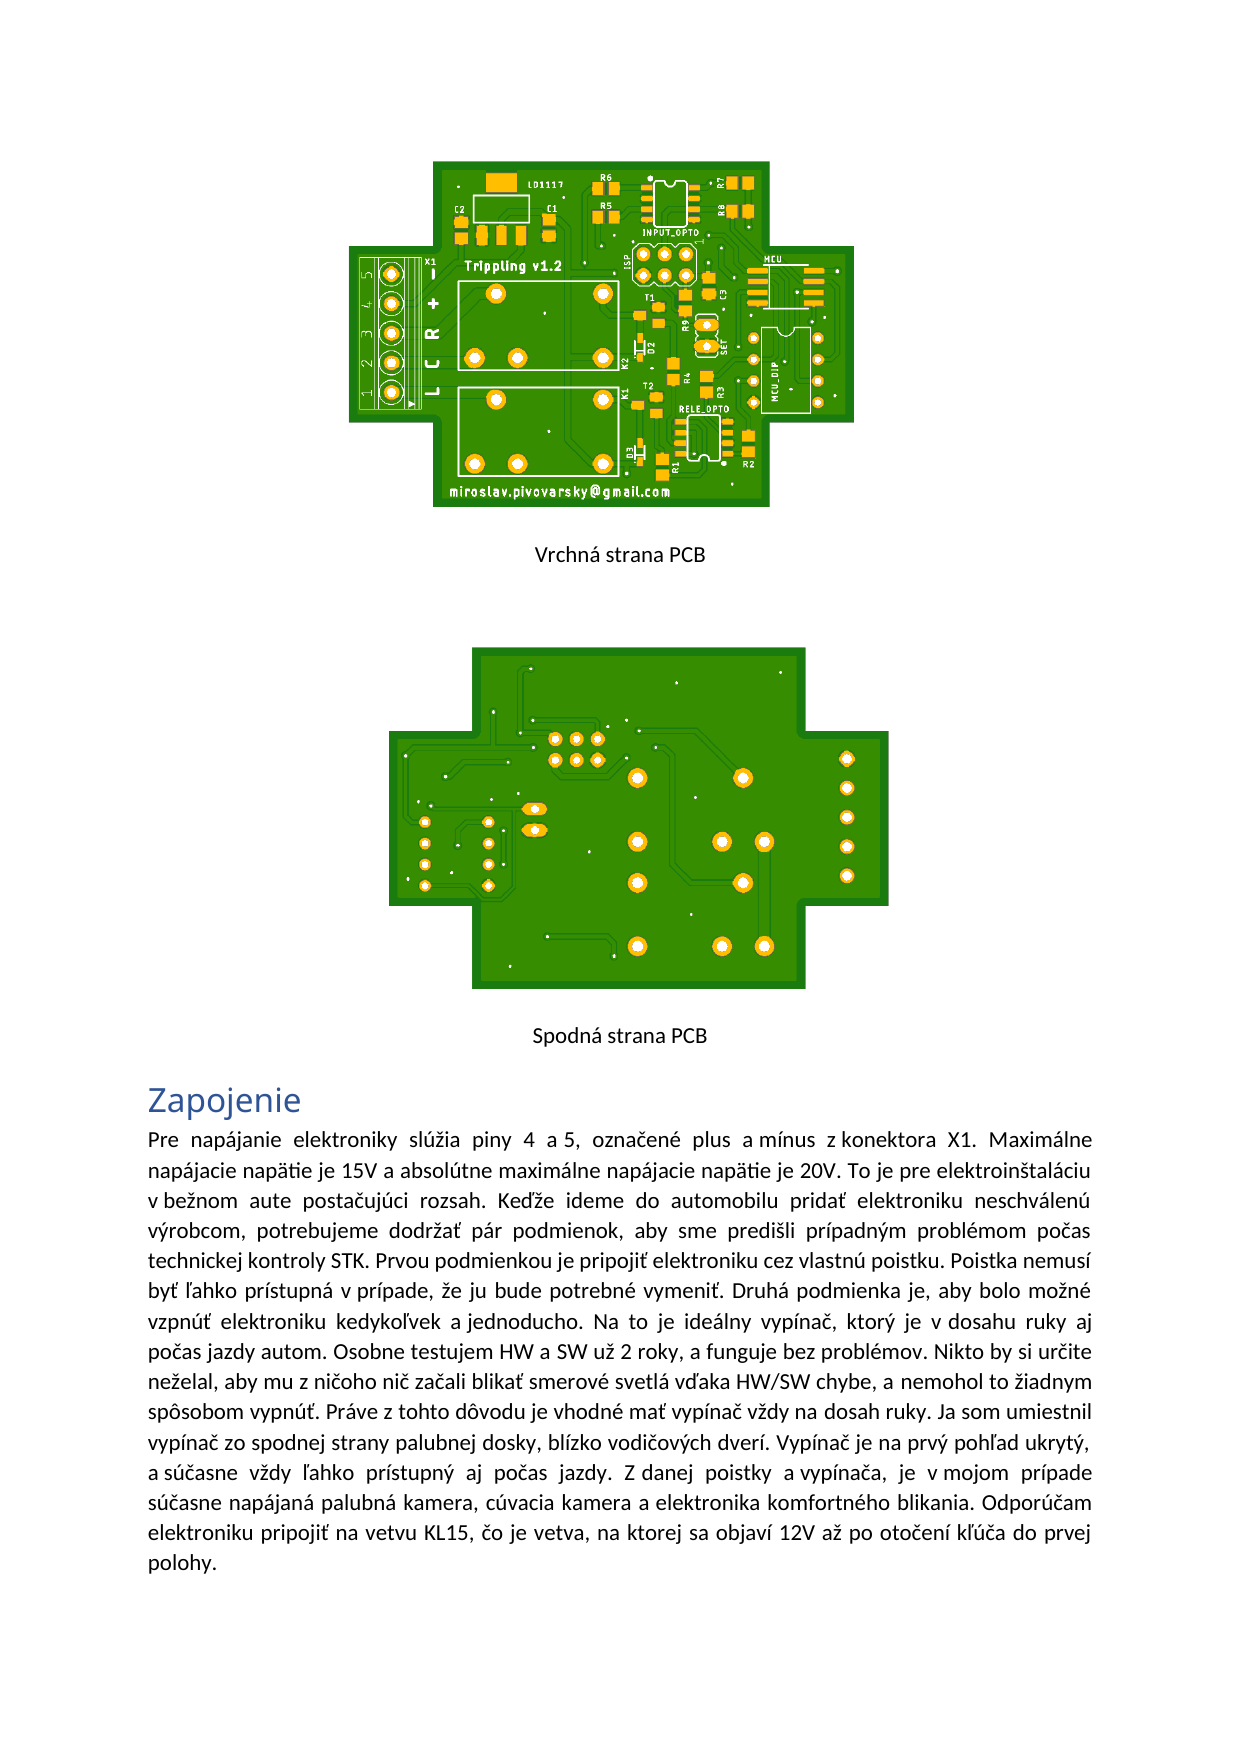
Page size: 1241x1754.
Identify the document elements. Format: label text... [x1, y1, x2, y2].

text Pre napájanie elektroniky slúžia piny 4 a 5, označené plus a mínus z konektora X1. Maximálne napájacie napätie je 15V a absolútne maximálne napájacie napätie je 20V. To je pre elektroinštaláciu v bežnom aute postačujúci rozsah. Keďže ideme do automobilu pridať elektroniku neschválenú výrobcom, potrebujeme dodržať pár podmienok, aby sme predišli prípadným problémom počas technickej kontroly STK. Prvou podmienkou je pripojiť elektroniku cez vlastnú poistku. Poistka nemusí byť ľahko prístupná v prípade, že ju bude potrebné vymeniť. Druhá podmienka je, aby bolo možné vzpnúť elektroniku kedykoľvek a jednoducho. Na to je ideálny vypínač, ktorý je v dosahu ruky aj počas jazdy autom. Osobne testujem HW a SW už 2 roky, a funguje bez problémov. Nikto by si určite neželal, aby mu z ničoho nič začali blikať smerové svetlá vďaka HW/SW chybe, a nemohol to žiadnym spôsobom vypnúť. Práve z tohto dôvodu je vhodné mať vypínač vždy na dosah ruky. Ja som umiestnil vypínač zo spodnej strany palubnej dosky, blízko vodičových dverí. Vypínač je na prvý pohľad ukrytý, a súčasne vždy ľahko prístupný aj počas jazdy. Z danej poistky a vypínača, je v mojom prípade súčasne napájaná palubná kamera, cúvacia kamera a elektronika komfortného blikania. Odporúčam elektroniku pripojiť na vetvu KL15, čo je vetva, na ktorej sa objaví 12V až po otočení kľúča do prvej polohy. [148, 1126, 1093, 1576]
text Spodná strana PCB [148, 1021, 1093, 1049]
picture [340, 147, 900, 521]
picture [343, 633, 897, 1003]
subtitle Zapojenie [148, 1077, 1093, 1122]
text Vrchná strana PCB [148, 540, 1093, 568]
